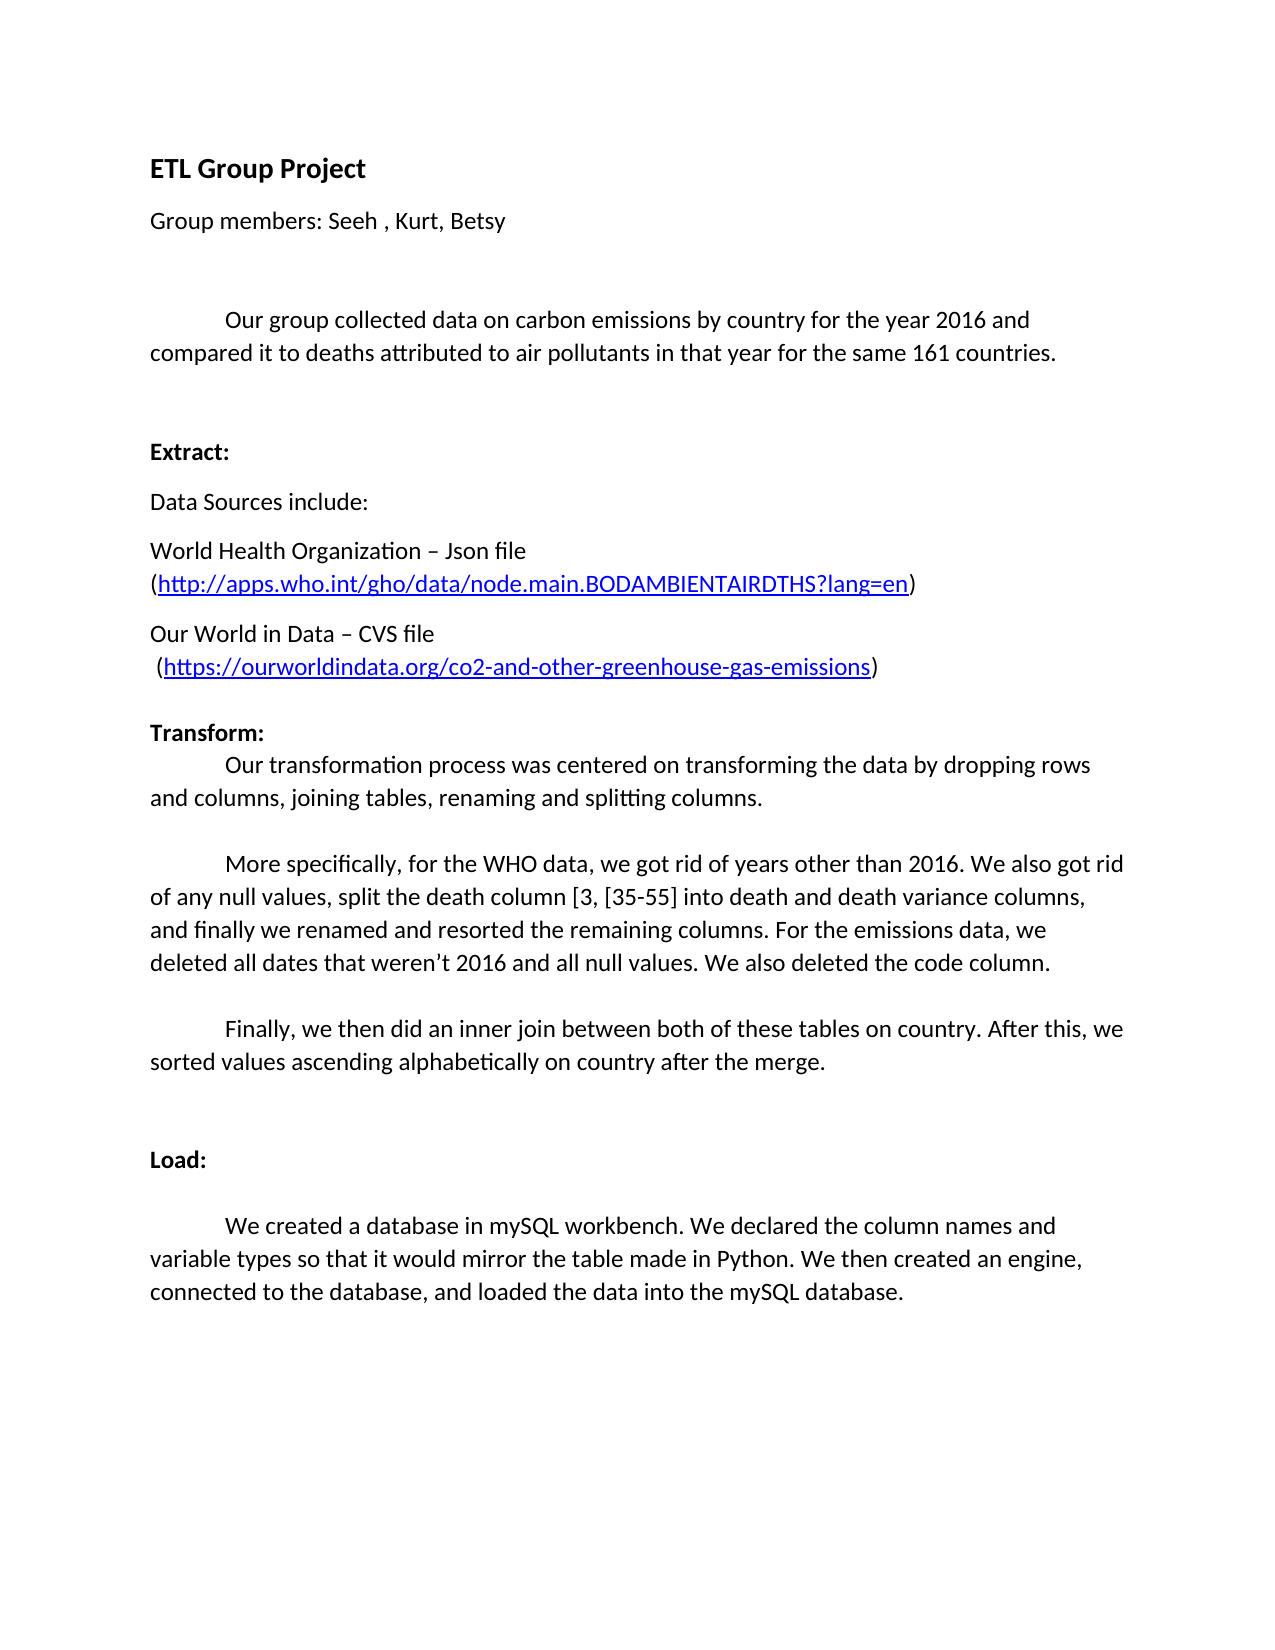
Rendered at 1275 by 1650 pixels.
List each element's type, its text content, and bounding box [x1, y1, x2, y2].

text Load: [150, 1145, 1125, 1175]
text Extract: [150, 436, 1125, 467]
text Our group collected data on carbon emissions by country for the year 2016 and compared it to deaths attributed to air pollutants in that year for the same 161 countries. [150, 304, 1125, 368]
text ETL Group Project [150, 150, 1125, 186]
text More specifically, for the WHO data, we got rid of years other than 2016. We also got rid of any null values, split the death column [3, [35-55] into death and death variance columns, and finally we renamed and resorted the remaining columns. For the emissions data, we deleted all dates that weren’t 2016 and all null values. We also deleted the code column. [150, 848, 1125, 978]
text We created a database in mySQL workbench. We declared the column names and variable types so that it would mirror the table made in Python. We then created an engine, connected to the database, and loaded the data into the mySQL database. [150, 1211, 1125, 1307]
text Finally, we then did an inner join between both of these tables on country. After this, we sorted values ascending alphabetically on country after the merge. [150, 1013, 1125, 1076]
text Transform: [150, 717, 1125, 747]
text Our transformation process was centered on transforming the data by dropping rows and columns, joining tables, renaming and splitting columns. [150, 750, 1125, 813]
text (https://ourworldindata.org/co2-and-other-greenhouse-gas-emissions) [150, 651, 1125, 681]
text Our World in Data – CVS file [150, 618, 1125, 648]
text Group members: Seeh , Kurt, Betsy [150, 205, 1125, 236]
text World Health Organization – Json file (http://apps.who.int/gho/data/node.main.BODAMBIENTAIRDTHS?lang=en) [150, 536, 1125, 599]
text Data Sources include: [150, 486, 1125, 516]
